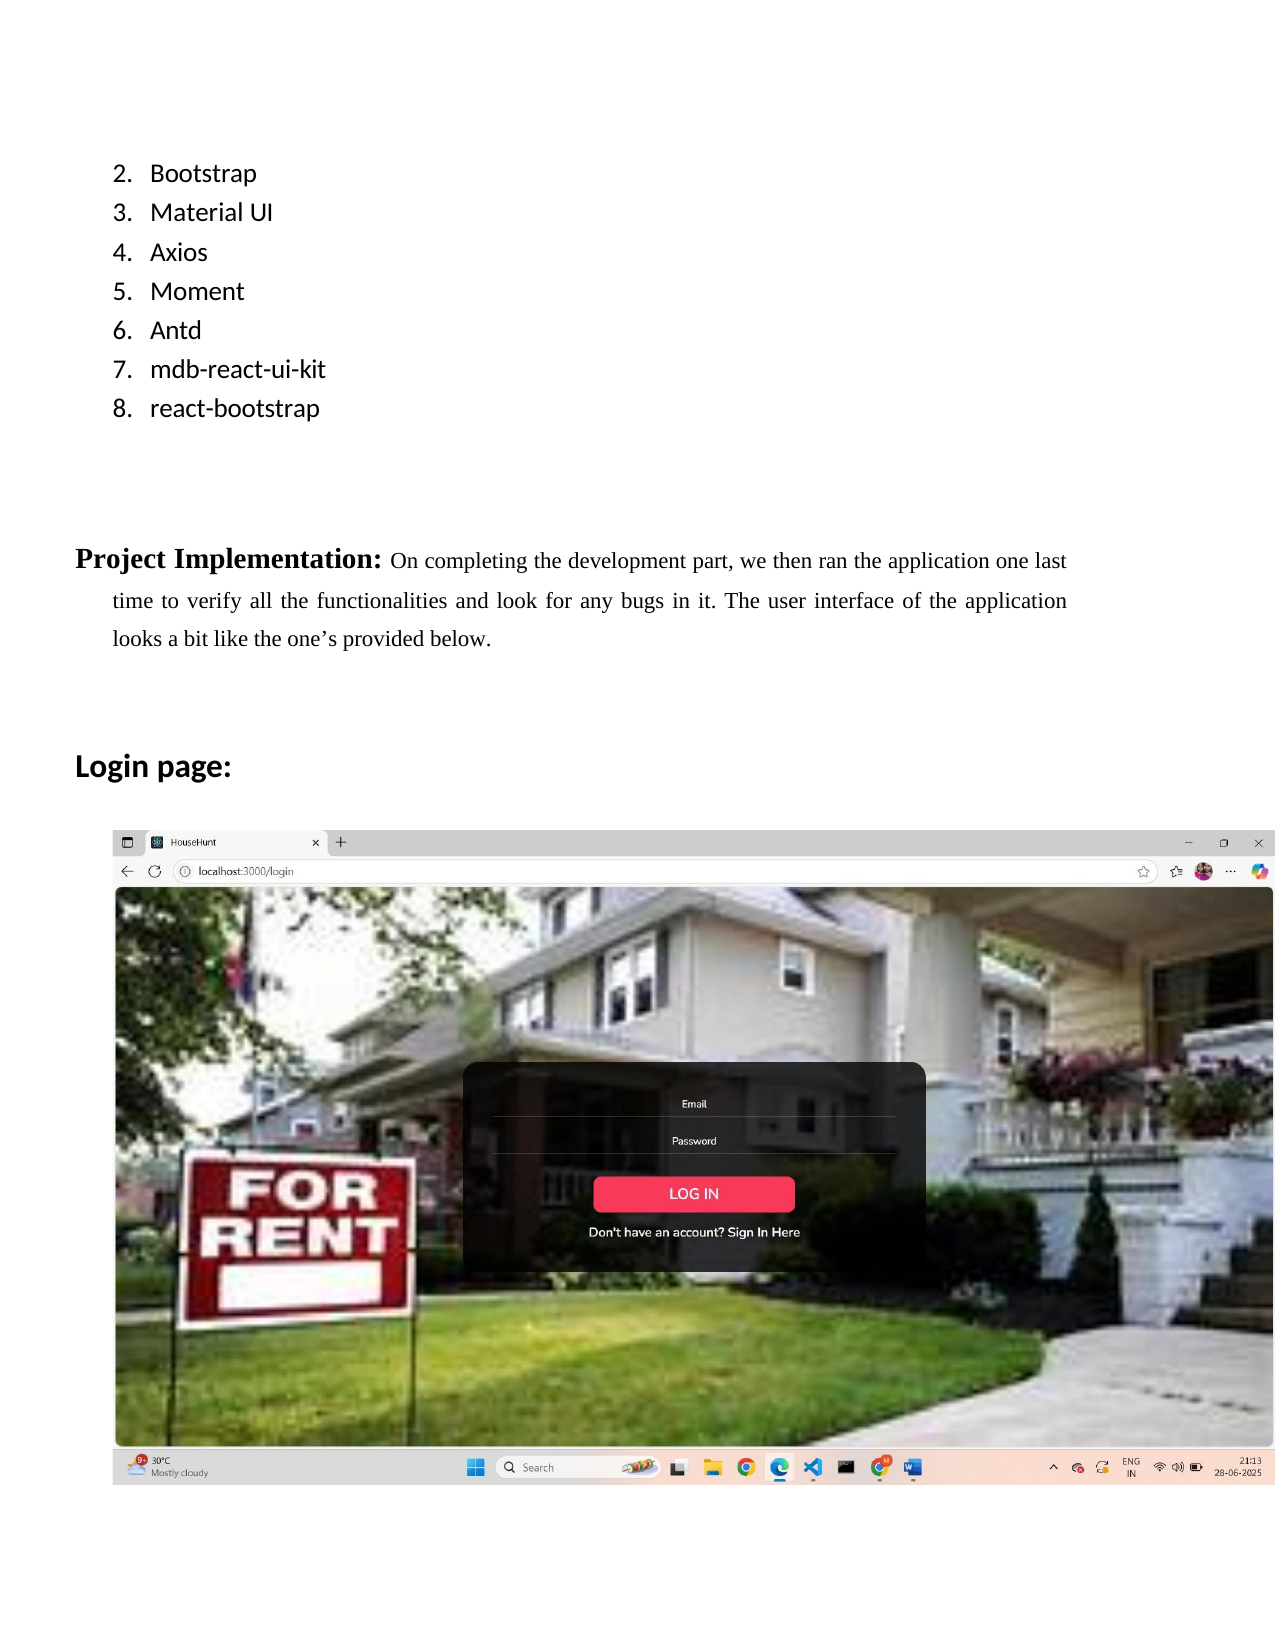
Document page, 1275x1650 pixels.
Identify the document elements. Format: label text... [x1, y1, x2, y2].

text Project Implementation: On completing the development part, we then ran the application one last time to verify all the functionalities and look for any bugs in it. The user interface of the application looks a bit like the one’s provided below. [75, 541, 1067, 652]
list Material UI [112, 195, 1275, 228]
list Antd [112, 313, 1275, 346]
text Login page: [75, 745, 1275, 785]
list Bootstrap [112, 156, 1275, 189]
list Moment [112, 274, 1275, 307]
list Axios [112, 235, 1275, 268]
list react-bootstrap [112, 391, 1275, 424]
list mdb-react-ui-kit [112, 352, 1275, 385]
picture [112, 830, 1275, 1485]
